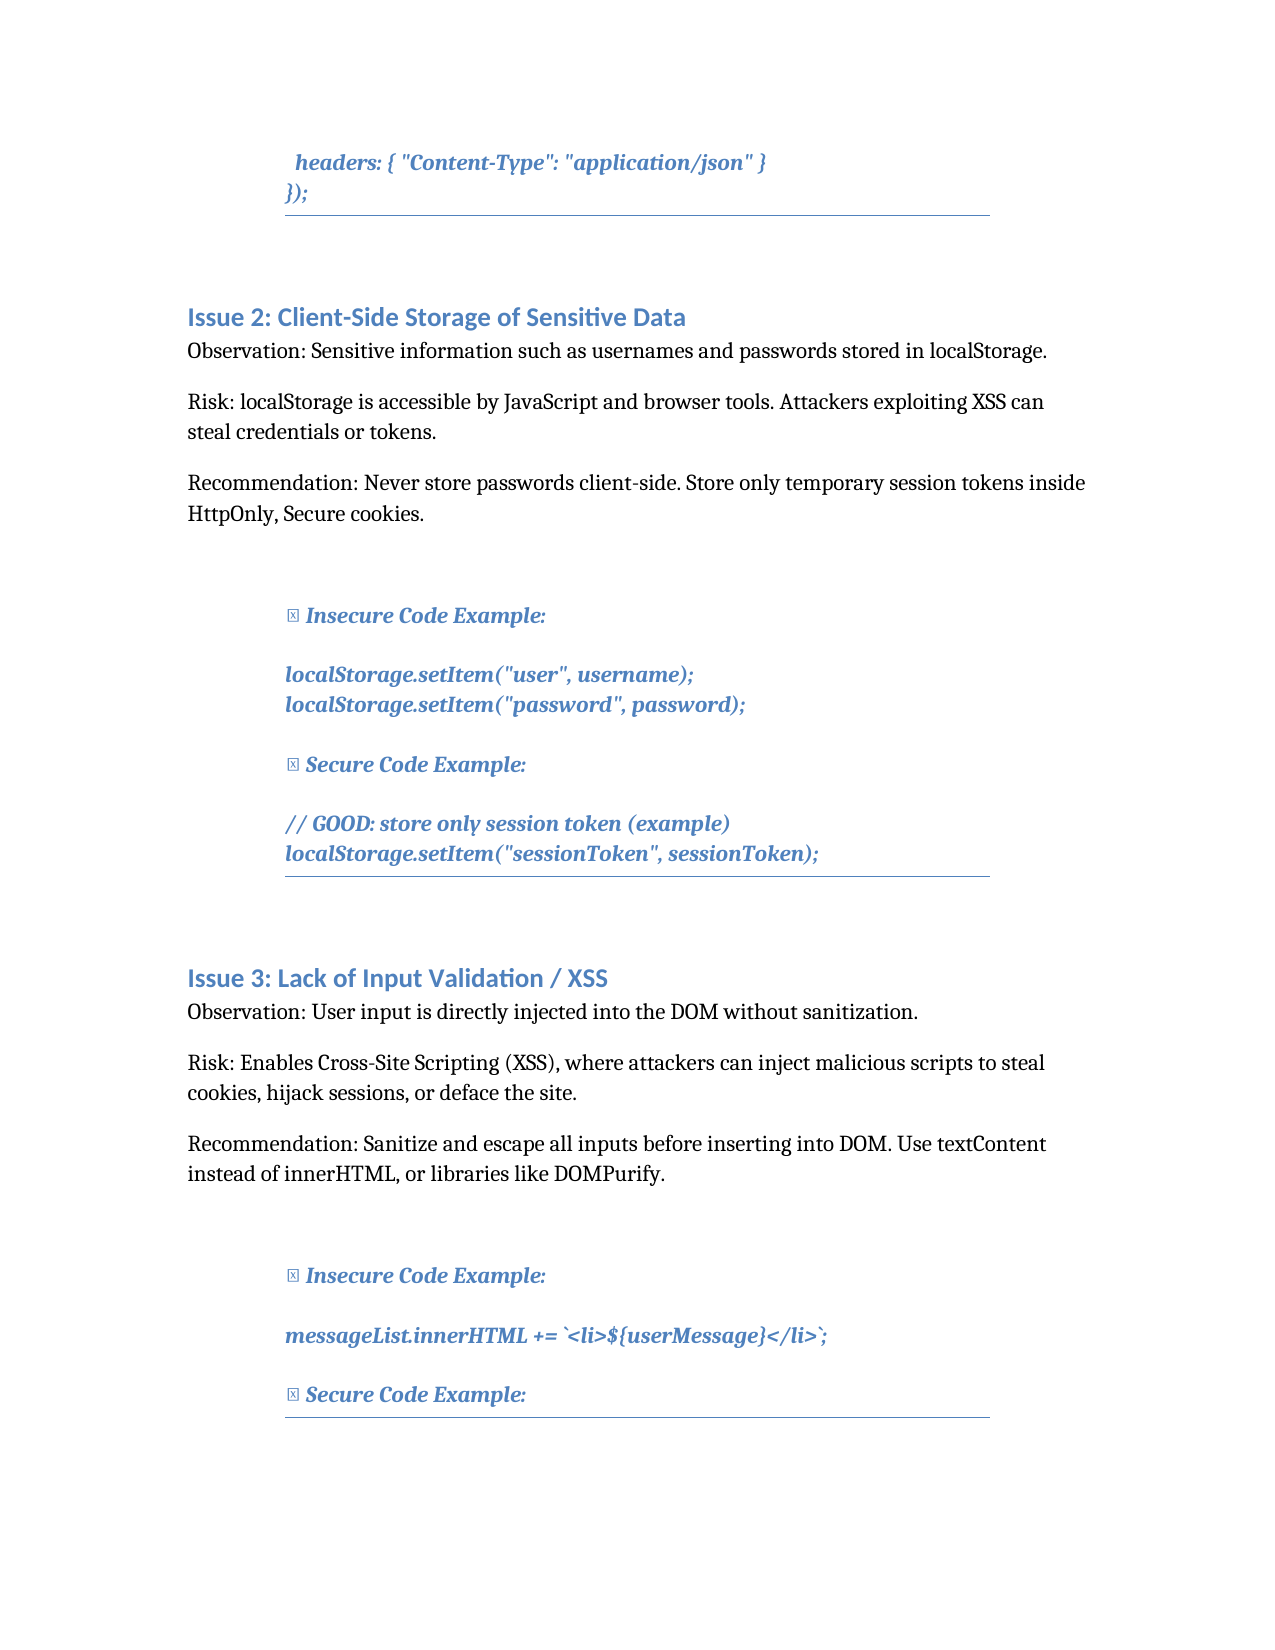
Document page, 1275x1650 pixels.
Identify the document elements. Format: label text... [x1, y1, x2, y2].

text ✅ Secure Code Example: [285, 751, 990, 778]
text ❌ Insecure Code Example: [285, 602, 990, 629]
text Risk: localStorage is accessible by JavaScript and browser tools. Attackers exploiting XSS can steal credentials or tokens. [187, 389, 1087, 446]
text Observation: User input is directly injected into the DOM without sanitization. [187, 999, 1087, 1025]
text // GOOD: store only session token (example) localStorage.setItem("sessionToken", sessionToken); [285, 811, 990, 876]
text localStorage.setItem("user", username); localStorage.setItem("password", password); [285, 662, 990, 718]
text Observation: Sensitive information such as usernames and passwords stored in localStorage. [187, 338, 1087, 364]
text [285, 150, 990, 215]
subtitle Issue 2: Client-Side Storage of Sensitive Data [187, 300, 1087, 333]
text ❌ Insecure Code Example: [285, 1263, 990, 1290]
text Recommendation: Never store passwords client-side. Store only temporary session tokens inside HttpOnly, Secure cookies. [187, 470, 1087, 527]
text messageList.innerHTML += `<li>${userMessage}</li>`; [285, 1323, 990, 1349]
text Recommendation: Sanitize and escape all inputs before inserting into DOM. Use textContent instead of innerHTML, or libraries like DOMPurify. [187, 1131, 1087, 1188]
text Risk: Enables Cross-Site Scripting (XSS), where attackers can inject malicious scripts to steal cookies, hijack sessions, or deface the site. [187, 1050, 1087, 1106]
text ✅ Secure Code Example: [285, 1382, 990, 1417]
subtitle Issue 3: Lack of Input Validation / XSS [187, 961, 1087, 994]
